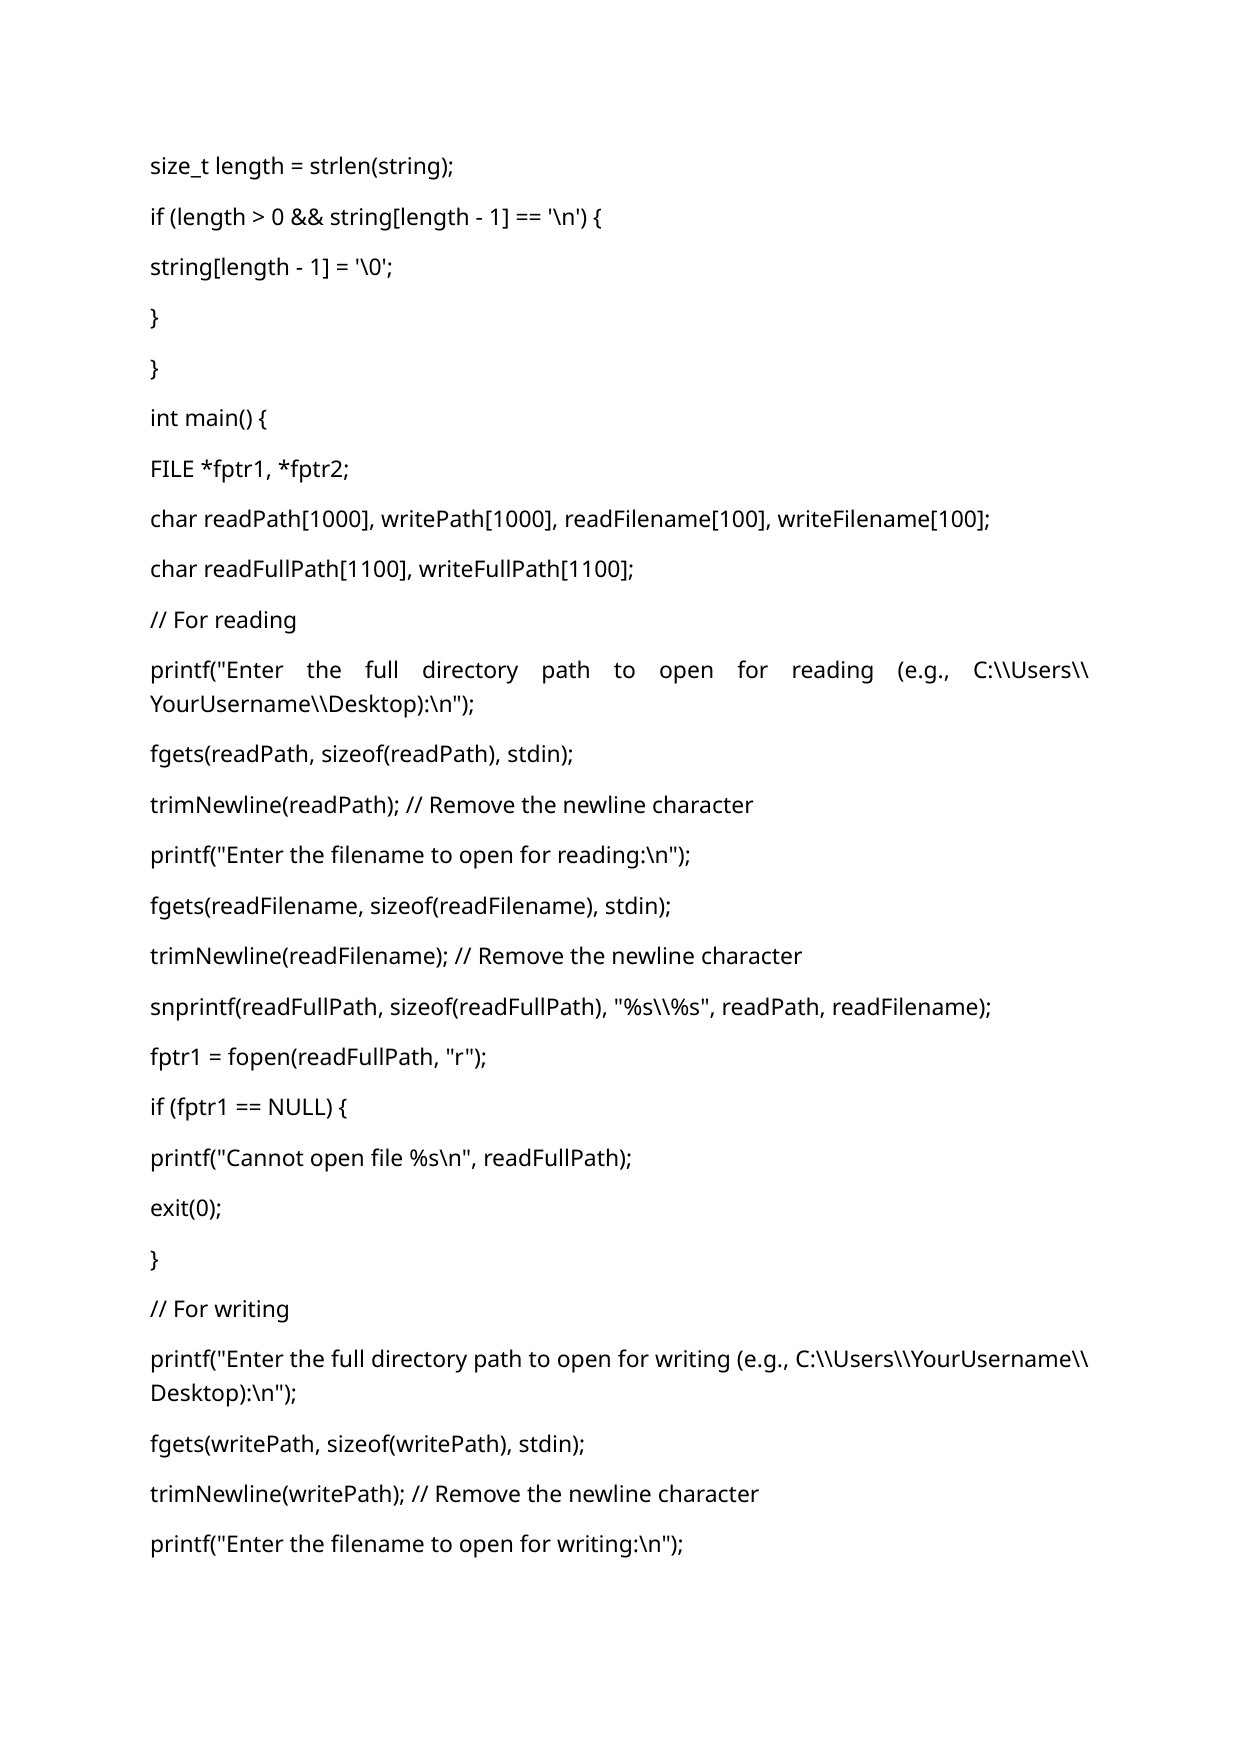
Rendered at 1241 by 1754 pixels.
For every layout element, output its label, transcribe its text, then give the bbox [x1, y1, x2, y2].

text trimNewline(readPath); // Remove the newline character [150, 789, 1090, 820]
text char readFullPath[1100], writeFullPath[1100]; [150, 553, 1090, 584]
text // For reading [150, 604, 1090, 635]
text int main() { [150, 402, 1090, 433]
text printf("Enter the filename to open for reading:\n"); [150, 839, 1090, 870]
text fgets(readFilename, sizeof(readFilename), stdin); [150, 889, 1090, 921]
text fgets(readPath, sizeof(readPath), stdin); [150, 738, 1090, 769]
text } [150, 301, 1090, 332]
text printf("Enter the full directory path to open for writing (e.g., C:\\Users\\YourUsername\\Desktop):\n"); [150, 1343, 1090, 1408]
text } [150, 1242, 1090, 1274]
text // For writing [150, 1293, 1090, 1324]
text trimNewline(readFilename); // Remove the newline character [150, 940, 1090, 971]
text } [150, 352, 1090, 383]
text if (fptr1 == NULL) { [150, 1091, 1090, 1122]
text size_t length = strlen(string); [150, 150, 1090, 181]
text if (length > 0 && string[length - 1] == '\n') { [150, 200, 1090, 232]
text printf("Enter the filename to open for writing:\n"); [150, 1528, 1090, 1559]
text trimNewline(writePath); // Remove the newline character [150, 1478, 1090, 1509]
text fptr1 = fopen(readFullPath, "r"); [150, 1041, 1090, 1072]
text exit(0); [150, 1192, 1090, 1223]
text snprintf(readFullPath, sizeof(readFullPath), "%s\\%s", readPath, readFilename); [150, 990, 1090, 1022]
text string[length - 1] = '\0'; [150, 251, 1090, 282]
text FILE *fptr1, *fptr2; [150, 452, 1090, 484]
text fgets(writePath, sizeof(writePath), stdin); [150, 1427, 1090, 1459]
text char readPath[1000], writePath[1000], readFilename[100], writeFilename[100]; [150, 503, 1090, 534]
text printf("Enter the full directory path to open for reading (e.g., C:\\Users\\YourUsername\\Desktop):\n"); [150, 654, 1090, 719]
text printf("Cannot open file %s\n", readFullPath); [150, 1142, 1090, 1173]
